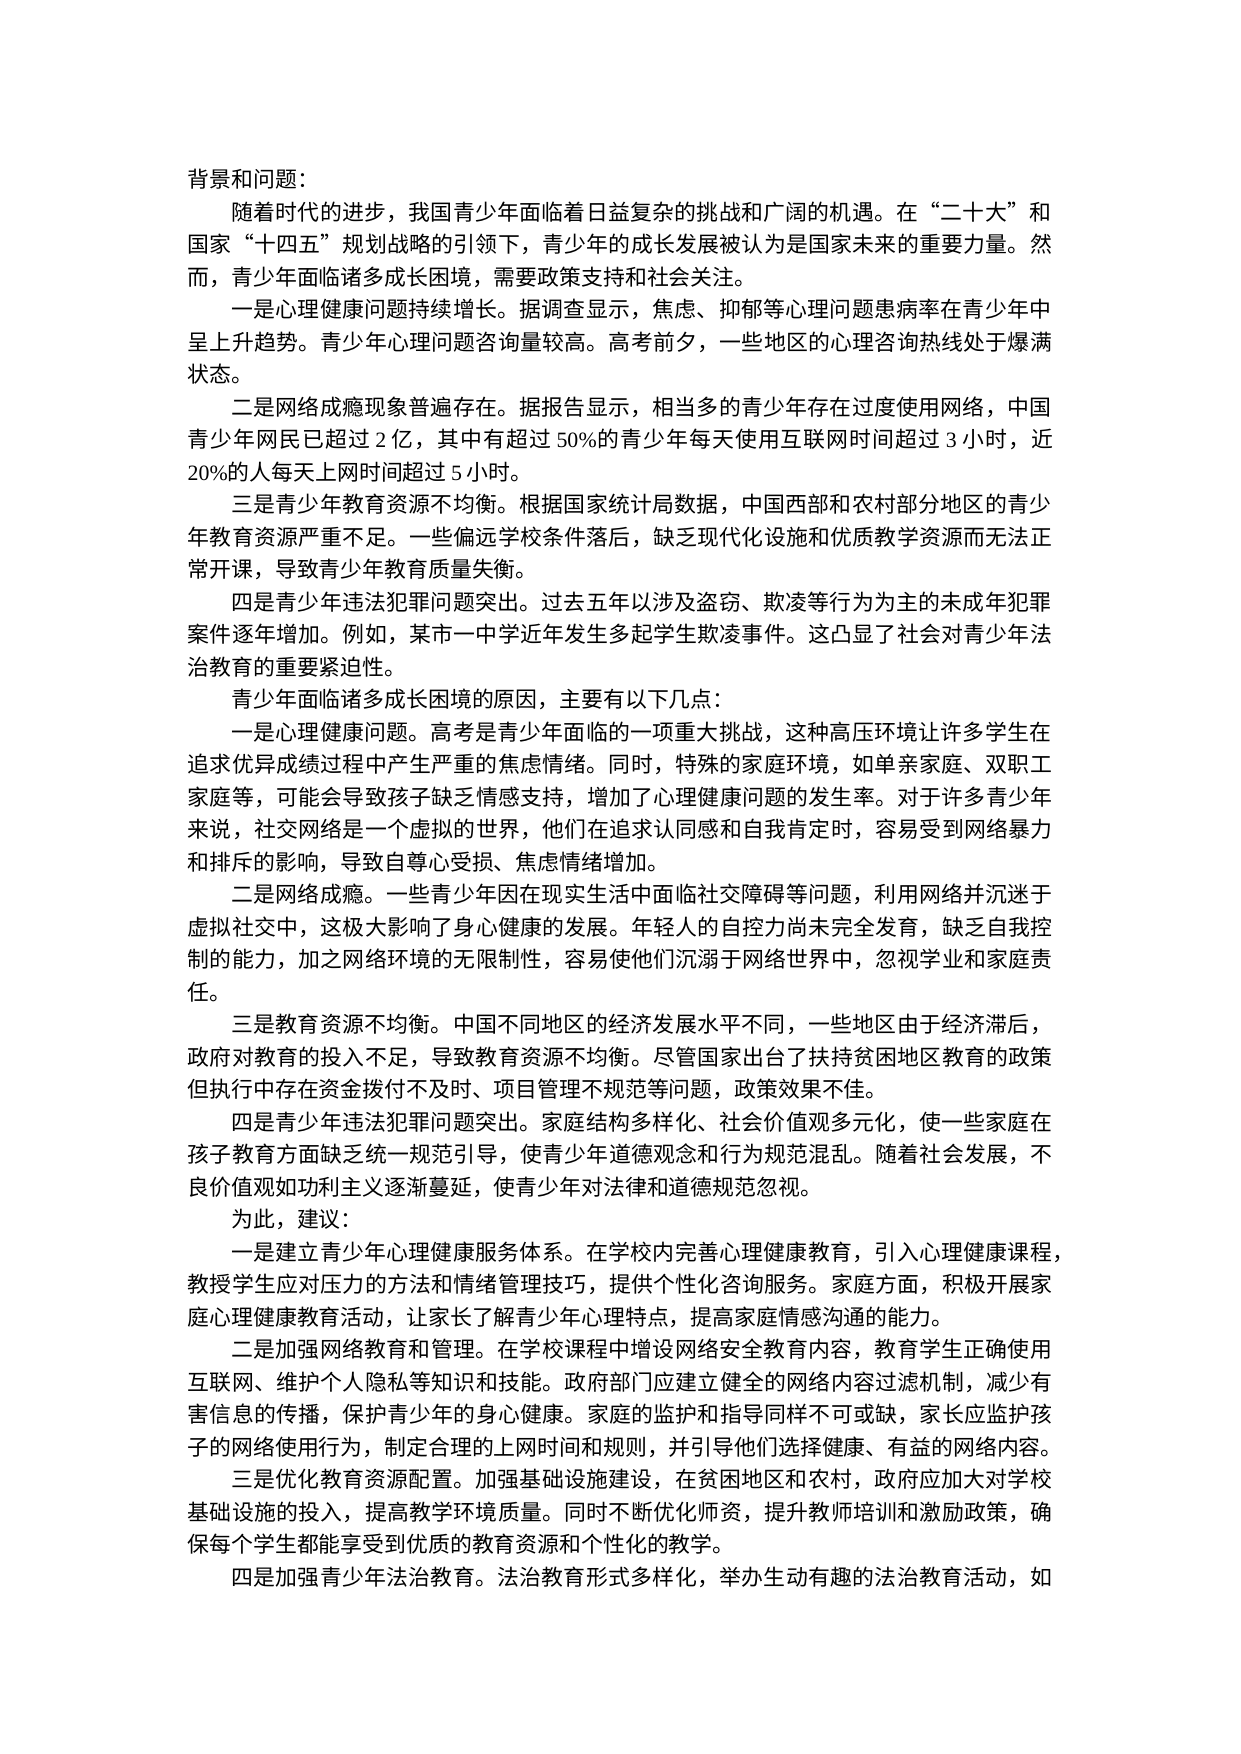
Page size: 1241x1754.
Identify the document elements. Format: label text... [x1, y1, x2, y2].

text 三是优化教育资源配置。加强基础设施建设，在贫困地区和农村，政府应加大对学校基础设施的投入，提高教学环境质量。同时不断优化师资，提升教师培训和激励政策，确保每个学生都能享受到优质的教育资源和个性化的教学。 [187, 1462, 1053, 1559]
text 一是心理健康问题。高考是青少年面临的一项重大挑战，这种高压环境让许多学生在追求优异成绩过程中产生严重的焦虑情绪。同时，特殊的家庭环境，如单亲家庭、双职工家庭等，可能会导致孩子缺乏情感支持，增加了心理健康问题的发生率。对于许多青少年来说，社交网络是一个虚拟的世界，他们在追求认同感和自我肯定时，容易受到网络暴力和排斥的影响，导致自尊心受损、焦虑情绪增加。 [187, 714, 1053, 877]
text 二是网络成瘾。一些青少年因在现实生活中面临社交障碍等问题，利用网络并沉迷于虚拟社交中，这极大影响了身心健康的发展。年轻人的自控力尚未完全发育，缺乏自我控制的能力，加之网络环境的无限制性，容易使他们沉溺于网络世界中，忽视学业和家庭责任。 [187, 877, 1053, 1007]
text 随着时代的进步，我国青少年面临着日益复杂的挑战和广阔的机遇。在“二十大”和国家“十四五”规划战略的引领下，青少年的成长发展被认为是国家未来的重要力量。然而，青少年面临诸多成长困境，需要政策支持和社会关注。 [187, 194, 1053, 292]
text 背景和问题： [187, 162, 1053, 194]
text 四是青少年违法犯罪问题突出。家庭结构多样化、社会价值观多元化，使一些家庭在孩子教育方面缺乏统一规范引导，使青少年道德观念和行为规范混乱。随着社会发展，不良价值观如功利主义逐渐蔓延，使青少年对法律和道德规范忽视。 [187, 1104, 1053, 1202]
text 一是心理健康问题持续增长。据调查显示，焦虑、抑郁等心理问题患病率在青少年中呈上升趋势。青少年心理问题咨询量较高。高考前夕，一些地区的心理咨询热线处于爆满状态。 [187, 292, 1053, 389]
text 青少年面临诸多成长困境的原因，主要有以下几点： [187, 682, 1053, 714]
text 一是建立青少年心理健康服务体系。在学校内完善心理健康教育，引入心理健康课程，教授学生应对压力的方法和情绪管理技巧，提供个性化咨询服务。家庭方面，积极开展家庭心理健康教育活动，让家长了解青少年心理特点，提高家庭情感沟通的能力。 [187, 1234, 1053, 1332]
text 为此，建议： [187, 1202, 1053, 1234]
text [187, 1559, 1053, 1592]
text 二是加强网络教育和管理。在学校课程中增设网络安全教育内容，教育学生正确使用互联网、维护个人隐私等知识和技能。政府部门应建立健全的网络内容过滤机制，减少有害信息的传播，保护青少年的身心健康。家庭的监护和指导同样不可或缺，家长应监护孩子的网络使用行为，制定合理的上网时间和规则，并引导他们选择健康、有益的网络内容。 [187, 1332, 1053, 1462]
text 二是网络成瘾现象普遍存在。据报告显示，相当多的青少年存在过度使用网络，中国青少年网民已超过2亿，其中有超过50%的青少年每天使用互联网时间超过3小时，近20%的人每天上网时间超过5小时。 [187, 389, 1053, 487]
text 三是青少年教育资源不均衡。根据国家统计局数据，中国西部和农村部分地区的青少年教育资源严重不足。一些偏远学校条件落后，缺乏现代化设施和优质教学资源而无法正常开课，导致青少年教育质量失衡。 [187, 487, 1053, 584]
text 三是教育资源不均衡。中国不同地区的经济发展水平不同，一些地区由于经济滞后，政府对教育的投入不足，导致教育资源不均衡。尽管国家出台了扶持贫困地区教育的政策，但执行中存在资金拨付不及时、项目管理不规范等问题，政策效果不佳。 [187, 1007, 1053, 1104]
text 四是青少年违法犯罪问题突出。过去五年以涉及盗窃、欺凌等行为为主的未成年犯罪案件逐年增加。例如，某市一中学近年发生多起学生欺凌事件。这凸显了社会对青少年法治教育的重要紧迫性。 [187, 584, 1053, 682]
